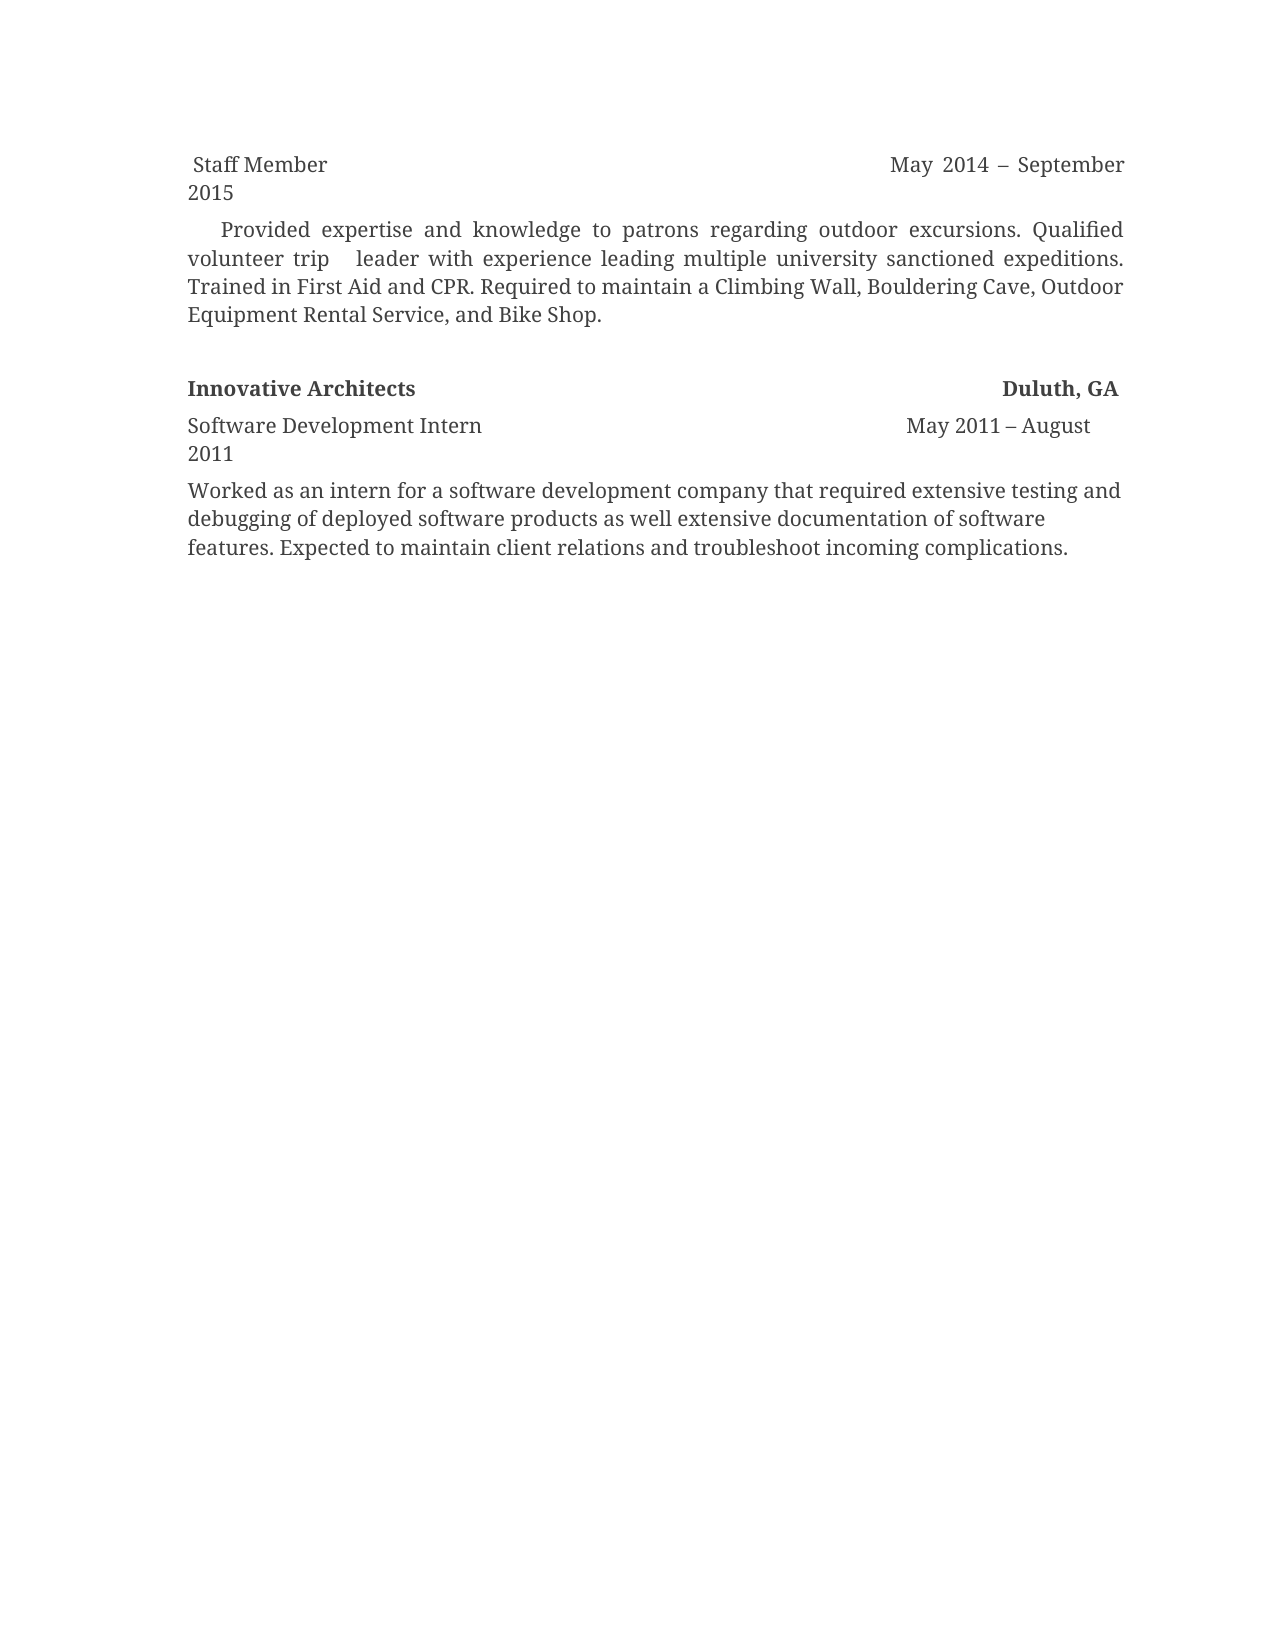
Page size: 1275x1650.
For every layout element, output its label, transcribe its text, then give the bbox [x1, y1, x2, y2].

text Worked as an intern for a software development company that required extensive testing and debugging of deployed software products as well extensive documentation of software features. Expected to maintain client relations and troubleshoot incoming complications. [187, 476, 1125, 561]
text Provided expertise and knowledge to patrons regarding outdoor excursions. Qualified volunteer trip leader with experience leading multiple university sanctioned expeditions. Trained in First Aid and CPR. Required to maintain a Climbing Wall, Bouldering Cave, Outdoor Equipment Rental Service, and Bike Shop. [187, 215, 1125, 329]
text Software Development Intern May 2011 – August 2011 [187, 411, 1125, 468]
text Staff Member May 2014 – September 2015 [187, 150, 1125, 207]
text Innovative Architects Duluth, GA [187, 374, 1125, 402]
